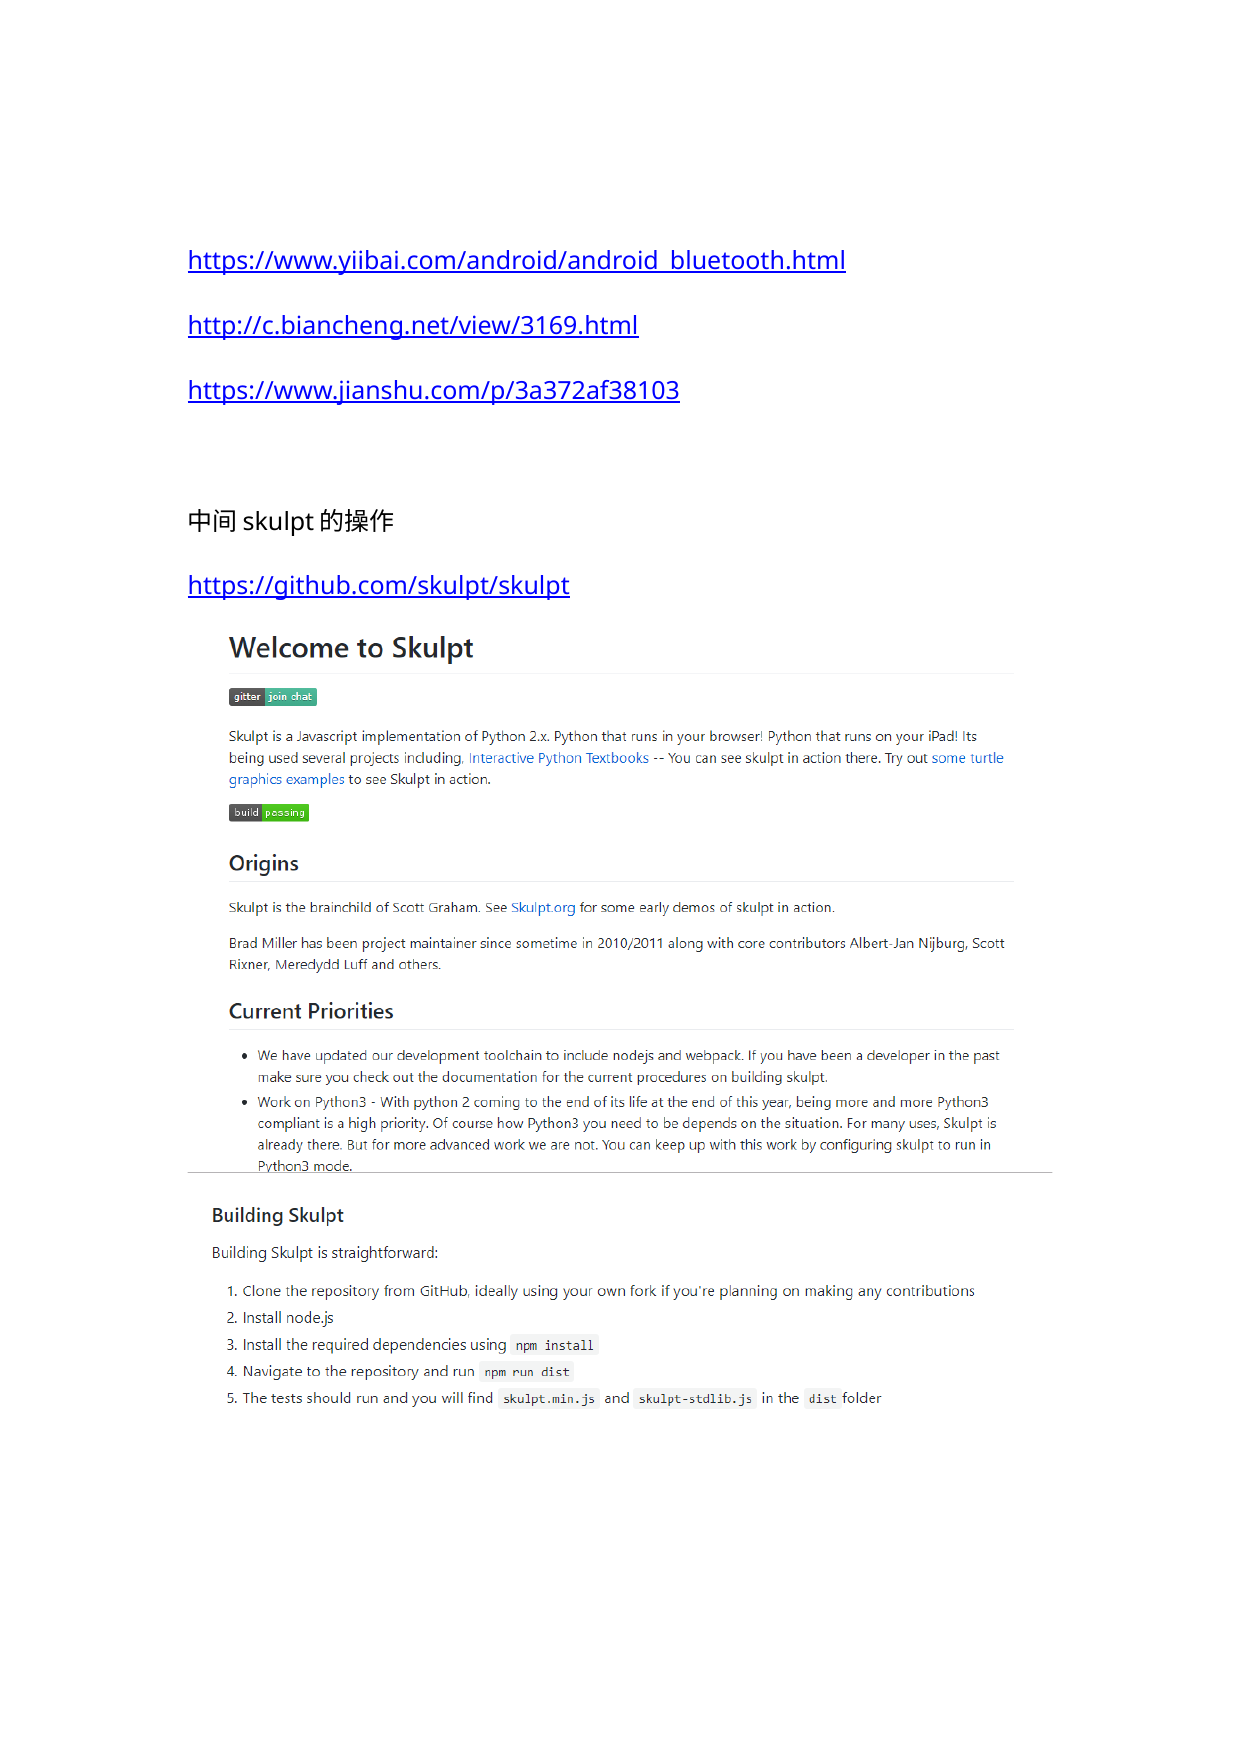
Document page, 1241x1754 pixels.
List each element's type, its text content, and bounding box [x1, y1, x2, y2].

list 中间skulpt的操作 [187, 487, 1053, 552]
list https://www.jianshu.com/p/3a372af38103 [187, 357, 1053, 422]
list https://www.yiibai.com/android/android_bluetooth.html [187, 227, 1053, 292]
picture [187, 1202, 1053, 1419]
picture [187, 617, 1053, 1174]
list https://github.com/skulpt/skulpt [187, 552, 1053, 617]
list http://c.biancheng.net/view/3169.html [187, 292, 1053, 357]
